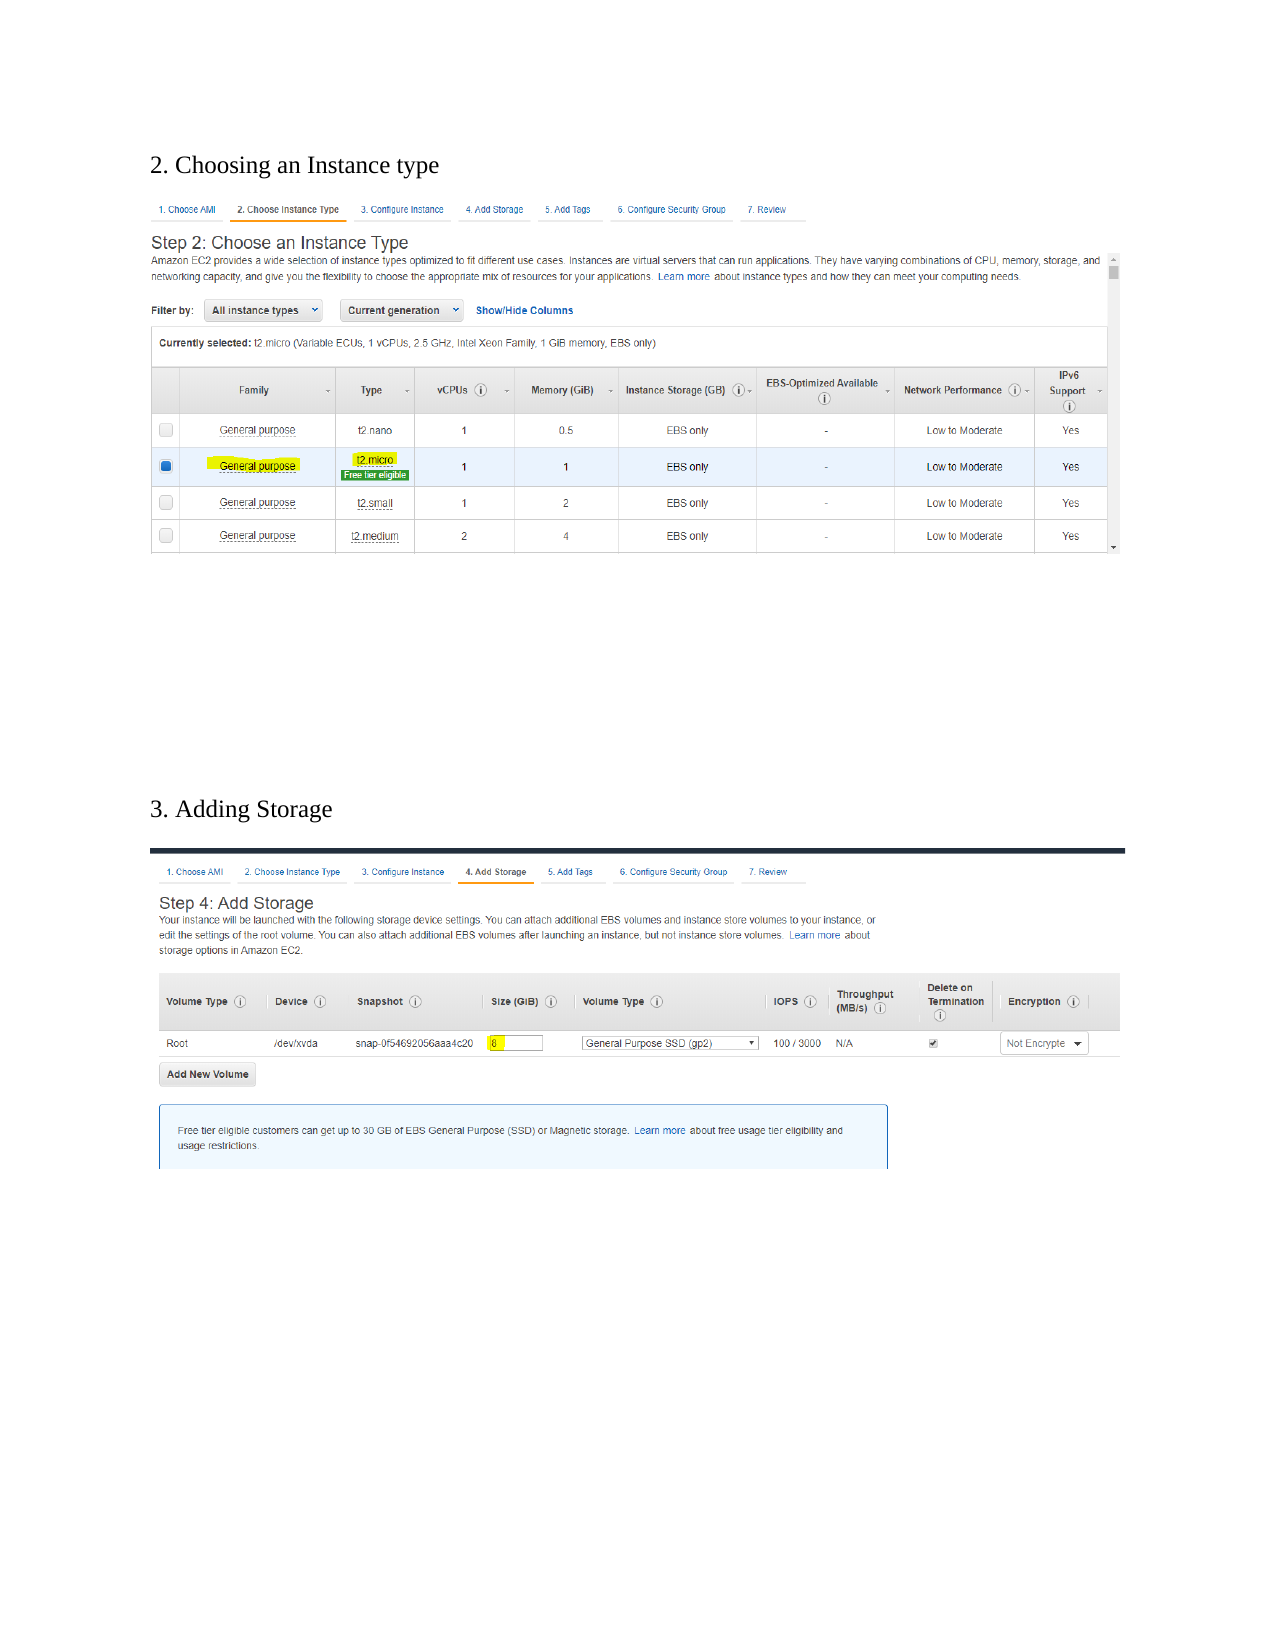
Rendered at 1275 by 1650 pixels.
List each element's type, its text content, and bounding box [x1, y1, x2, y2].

picture [150, 848, 1125, 1169]
text 2. Choosing an Instance type [150, 150, 1125, 179]
picture [150, 203, 1125, 554]
text 3. Adding Storage [150, 794, 1125, 823]
